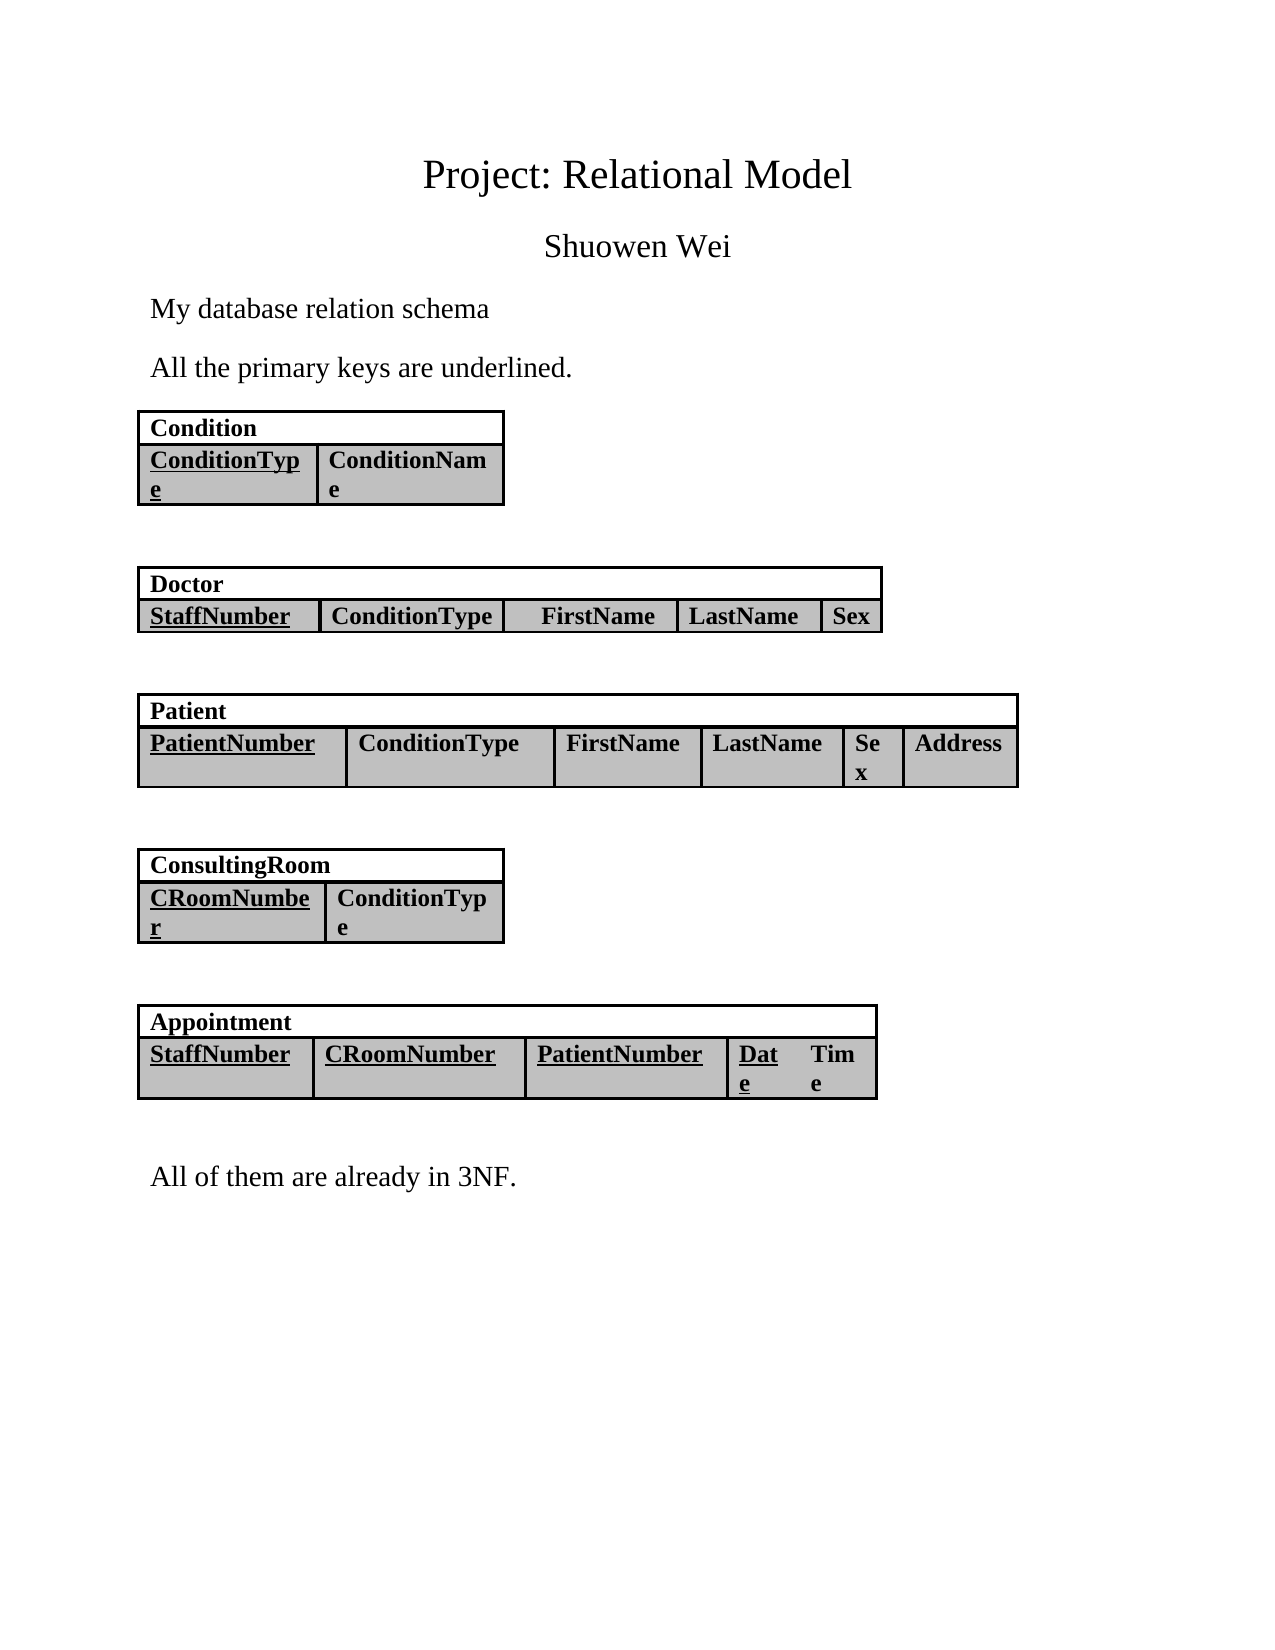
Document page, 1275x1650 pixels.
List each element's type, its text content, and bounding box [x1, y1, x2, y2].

table_header Condition [140, 413, 502, 442]
table_cell LastName [703, 729, 842, 786]
table_cell LastName [679, 601, 820, 631]
table_cell StaffNumber [140, 1039, 312, 1097]
table_cell Sex [845, 729, 902, 786]
text My database relation schema [150, 291, 1125, 324]
table_cell PatientNumber [140, 729, 345, 786]
table_header Patient [140, 696, 1016, 725]
table_cell FirstName [556, 729, 700, 786]
table_header Doctor [140, 569, 880, 598]
table_cell ConditionType [327, 884, 502, 941]
table_cell ConditionType [322, 601, 502, 631]
table_cell ConditionType [140, 446, 316, 503]
text All of them are already in 3NF. [150, 1159, 1125, 1193]
text Shuowen Wei [150, 226, 1125, 264]
table_cell CRoomNumber [315, 1039, 524, 1097]
table_cell Time [799, 1039, 875, 1097]
table_cell [505, 601, 530, 631]
table_cell ConditionType [348, 729, 553, 786]
table_cell ConditionName [319, 446, 502, 503]
table_cell Sex [823, 601, 880, 631]
table_cell CRoomNumber [140, 884, 324, 941]
table_cell PatientNumber [527, 1039, 726, 1097]
table_cell FirstName [530, 601, 676, 631]
table_header Appointment [140, 1007, 875, 1036]
table_cell Address [905, 729, 1016, 786]
table_cell Date [729, 1039, 799, 1097]
text All the primary keys are underlined. [150, 350, 1125, 384]
text Project: Relational Model [150, 150, 1125, 198]
table_header ConsultingRoom [140, 851, 502, 880]
table_cell StaffNumber [140, 601, 318, 631]
